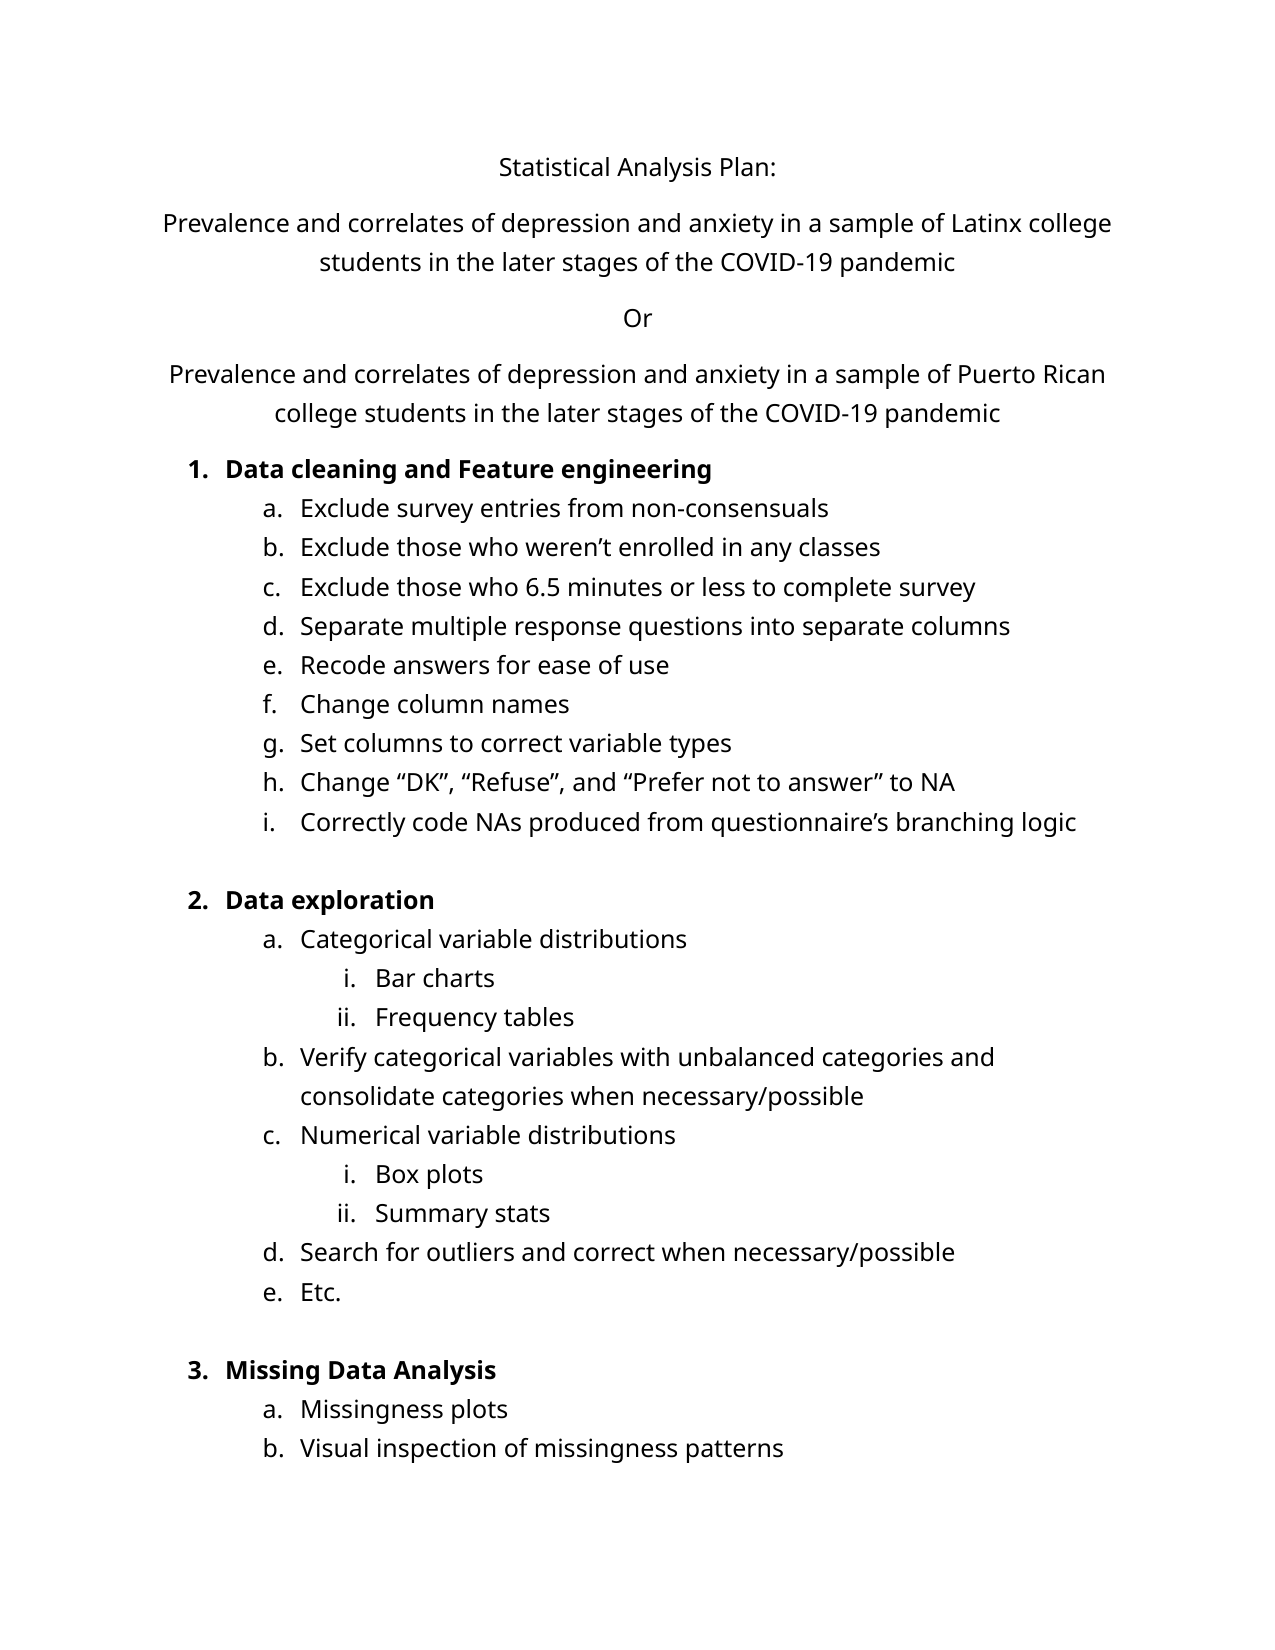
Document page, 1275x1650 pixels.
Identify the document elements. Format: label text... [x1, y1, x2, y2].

list Change column names [262, 687, 1125, 721]
list Bar charts [356, 961, 1125, 995]
list Missing Data Analysis [187, 1352, 1125, 1387]
list Data exploration [187, 882, 1125, 917]
list Correctly code NAs produced from questionnaire’s branching logic [262, 804, 1125, 838]
list Search for outliers and correct when necessary/possible [262, 1235, 1125, 1269]
list Frequency tables [356, 1000, 1125, 1034]
list Verify categorical variables with unbalanced categories and consolidate categories when necessary/possible [262, 1039, 1125, 1112]
text Or [150, 301, 1125, 335]
list Change “DK”, “Refuse”, and “Prefer not to answer” to NA [262, 765, 1125, 799]
list Visual inspection of missingness patterns [262, 1431, 1125, 1465]
list Categorical variable distributions [262, 922, 1125, 956]
text Statistical Analysis Plan: [150, 150, 1125, 184]
list Exclude survey entries from non-consensuals [262, 491, 1125, 525]
text Prevalence and correlates of depression and anxiety in a sample of Puerto Rican college students in the later stages of the COVID-19 pandemic [150, 357, 1125, 430]
list Data cleaning and Feature engineering [187, 452, 1125, 486]
list Set columns to correct variable types [262, 726, 1125, 760]
list Box plots [356, 1157, 1125, 1191]
list Recode answers for ease of use [262, 647, 1125, 682]
list Etc. [262, 1274, 1125, 1308]
list Exclude those who weren’t enrolled in any classes [262, 530, 1125, 564]
list Summary stats [356, 1196, 1125, 1230]
list Numerical variable distributions [262, 1117, 1125, 1152]
list Separate multiple response questions into separate columns [262, 608, 1125, 642]
list Exclude those who 6.5 minutes or less to complete survey [262, 569, 1125, 603]
list Missingness plots [262, 1392, 1125, 1426]
text Prevalence and correlates of depression and anxiety in a sample of Latinx college students in the later stages of the COVID-19 pandemic [150, 206, 1125, 279]
